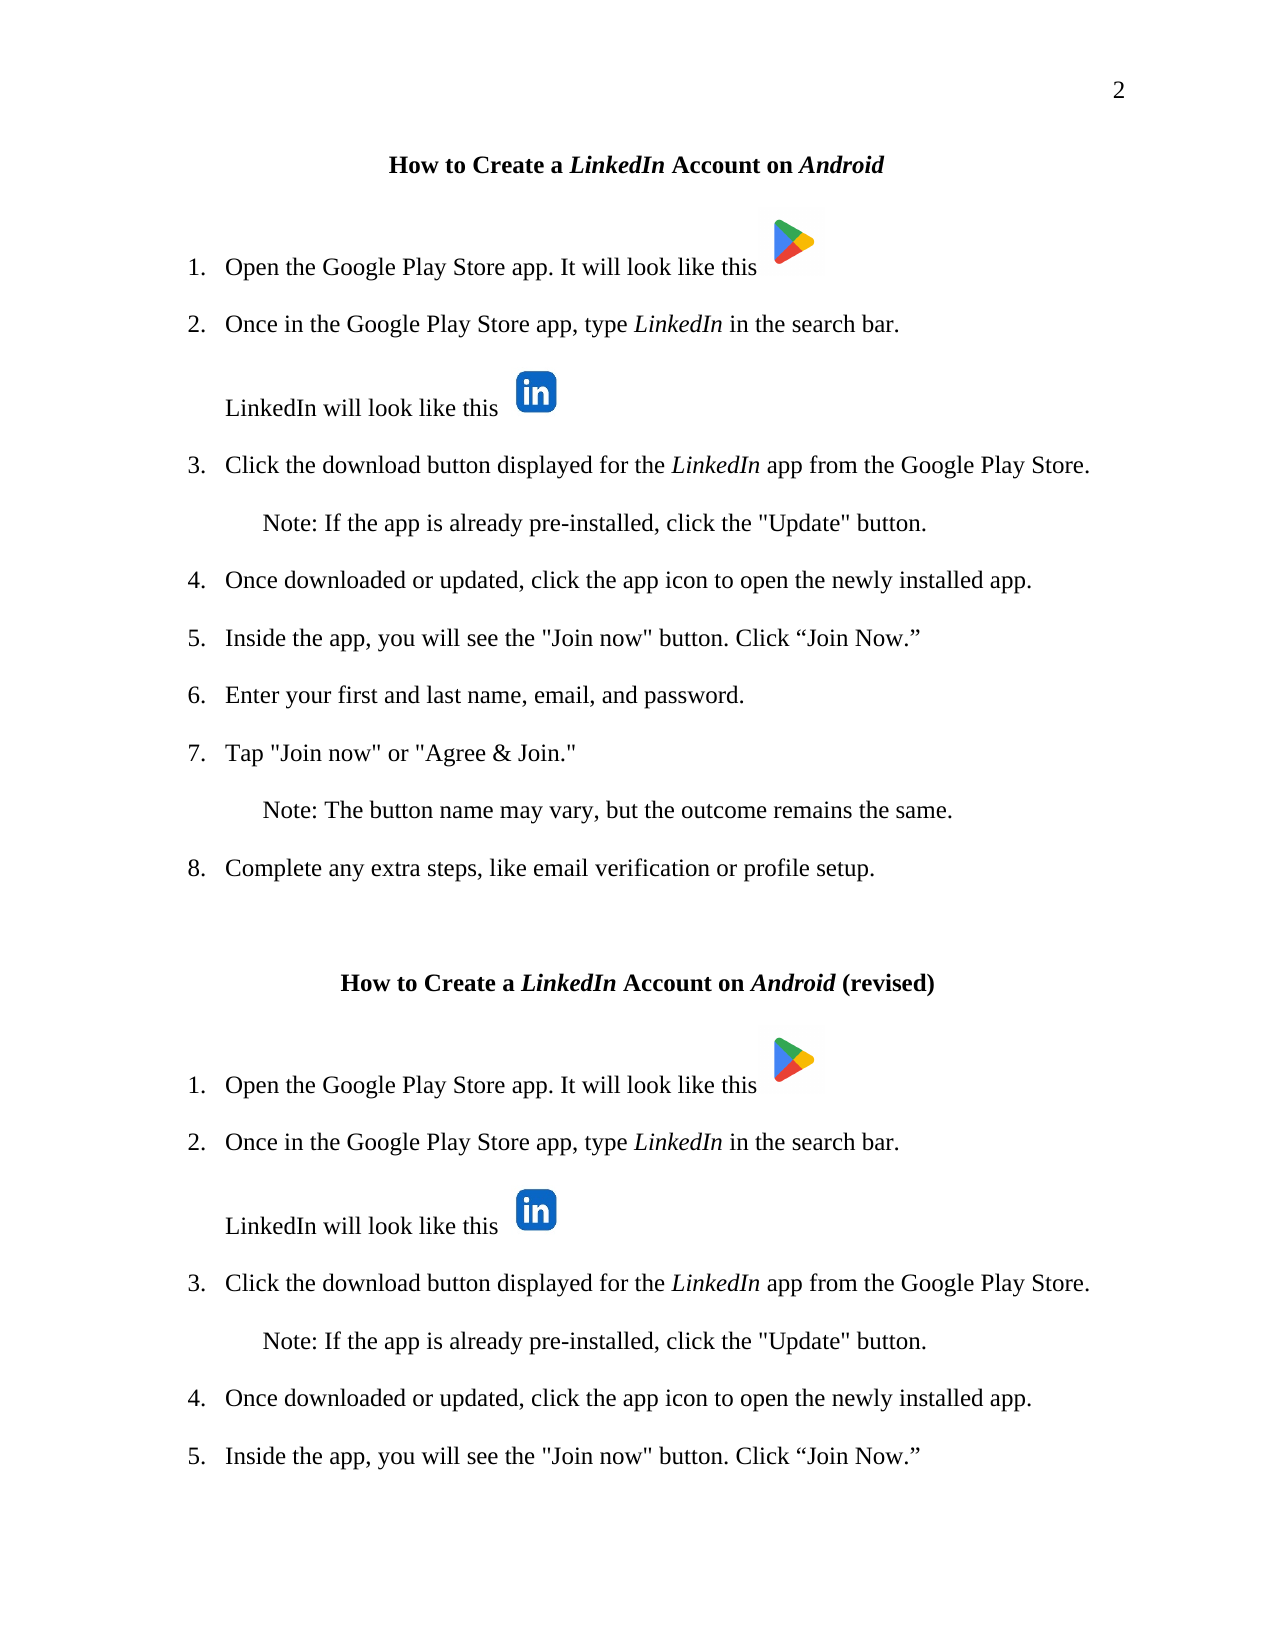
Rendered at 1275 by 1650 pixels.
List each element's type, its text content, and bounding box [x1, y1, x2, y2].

list Once downloaded or updated, click the app icon to open the newly installed app. [187, 1383, 1125, 1412]
list Inside the app, you will see the "Join now" button. Click “Join Now.” [187, 623, 1125, 652]
list Click the download button displayed for the LinkedIn app from the Google Play Store. [187, 450, 1125, 479]
list LinkedIn will look like this [225, 1185, 1125, 1239]
list LinkedIn will look like this [225, 367, 1125, 422]
picture [757, 207, 826, 276]
text How to Create a LinkedIn Account on Android [150, 150, 1125, 179]
text Note: If the app is already pre-installed, click the "Update" button. [262, 1326, 1125, 1354]
list Once in the Google Play Store app, type LinkedIn in the search bar. [187, 309, 1125, 338]
text How to Create a LinkedIn Account on Android (revised) [150, 968, 1125, 997]
text Note: If the app is already pre-installed, click the "Update" button. [262, 508, 1125, 537]
list Once downloaded or updated, click the app icon to open the newly installed app. [187, 565, 1125, 594]
picture [757, 1025, 826, 1094]
list Open the Google Play Store app. It will look like this [187, 207, 1125, 281]
list Enter your first and last name, email, and password. [187, 680, 1125, 709]
picture [511, 367, 561, 417]
list Once in the Google Play Store app, type LinkedIn in the search bar. [187, 1127, 1125, 1156]
list Inside the app, you will see the "Join now" button. Click “Join Now.” [187, 1441, 1125, 1469]
list Click the download button displayed for the LinkedIn app from the Google Play Store. [187, 1268, 1125, 1297]
list Open the Google Play Store app. It will look like this [187, 1025, 1125, 1099]
list Complete any extra steps, like email verification or profile setup. [187, 853, 1125, 882]
list Tap "Join now" or "Agree & Join." [187, 738, 1125, 767]
list Note: The button name may vary, but the outcome remains the same. [262, 795, 1125, 824]
picture [511, 1185, 561, 1235]
